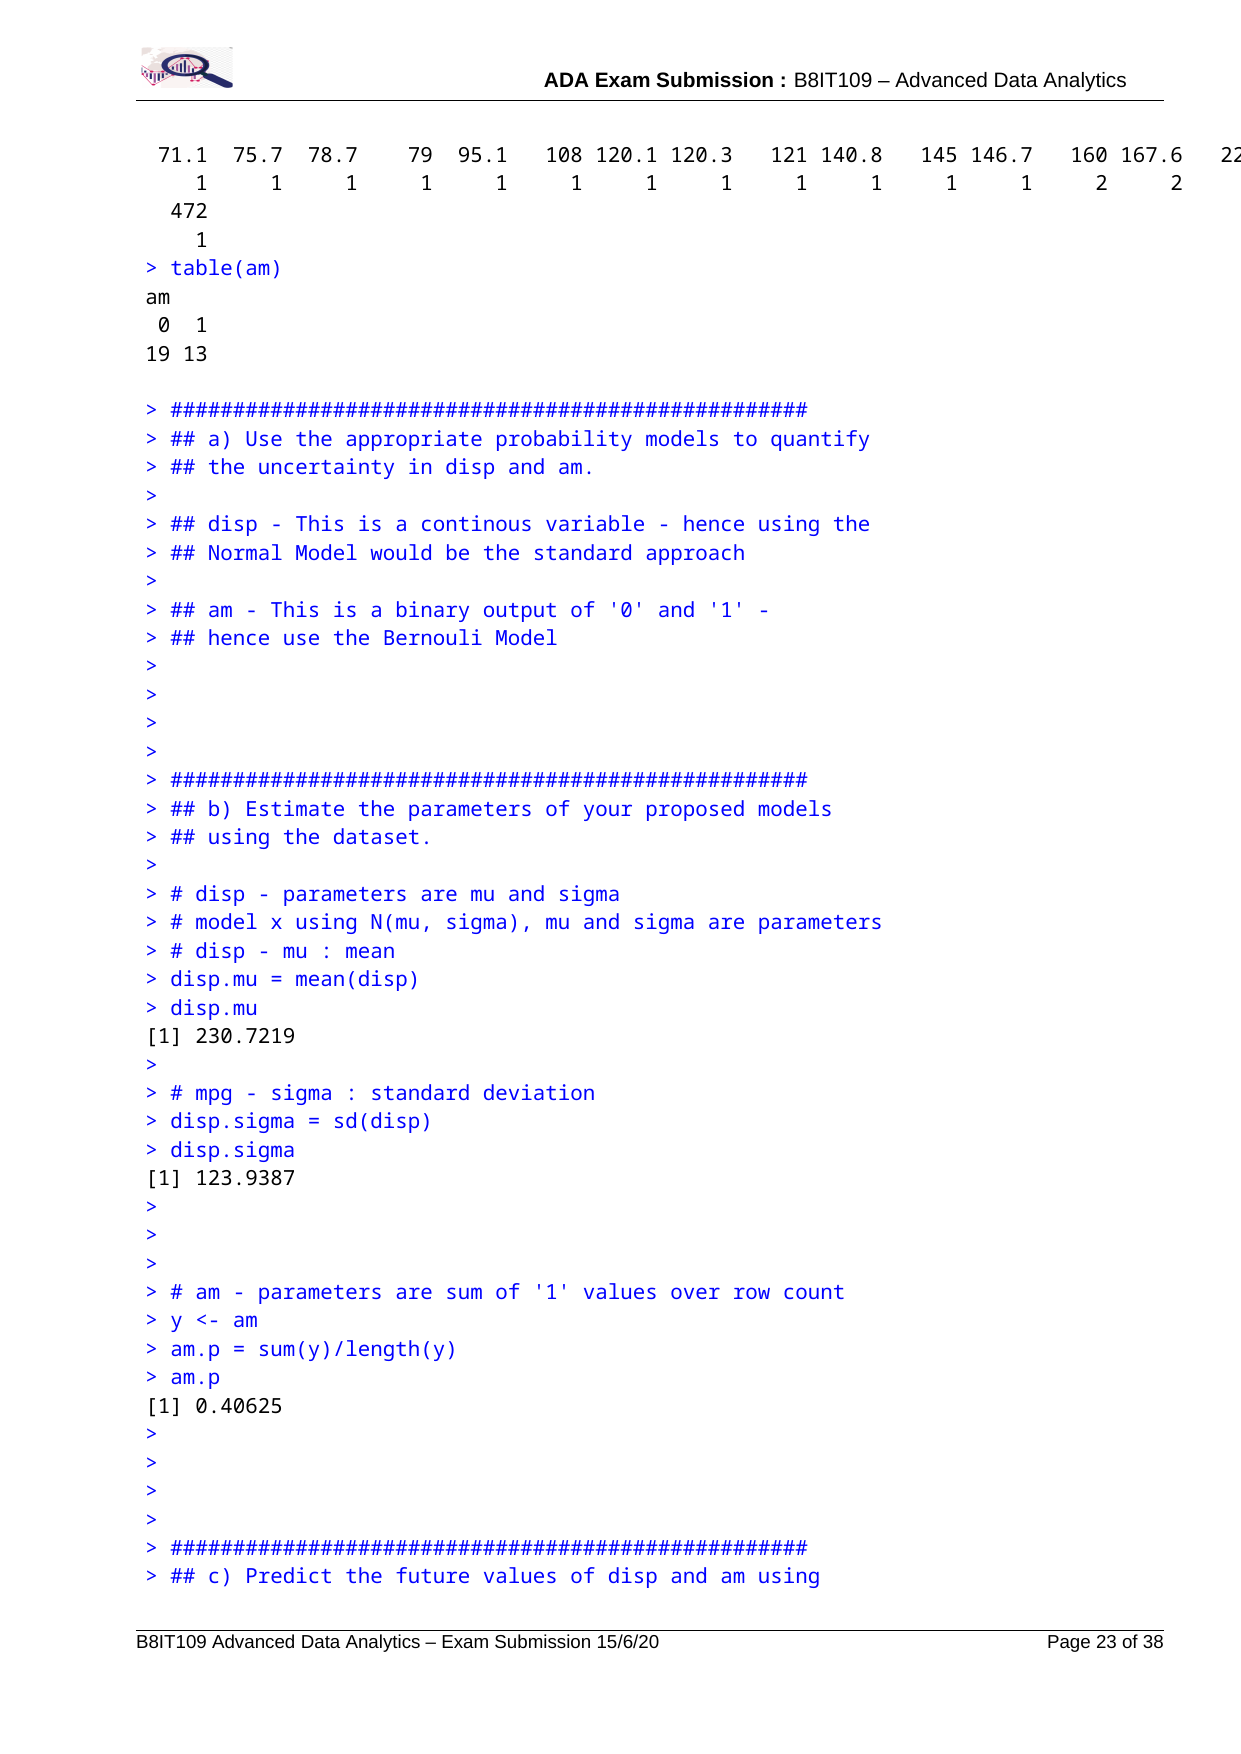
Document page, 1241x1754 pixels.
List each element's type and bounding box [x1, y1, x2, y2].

table_header [136, 140, 1240, 1602]
picture [141, 47, 233, 88]
